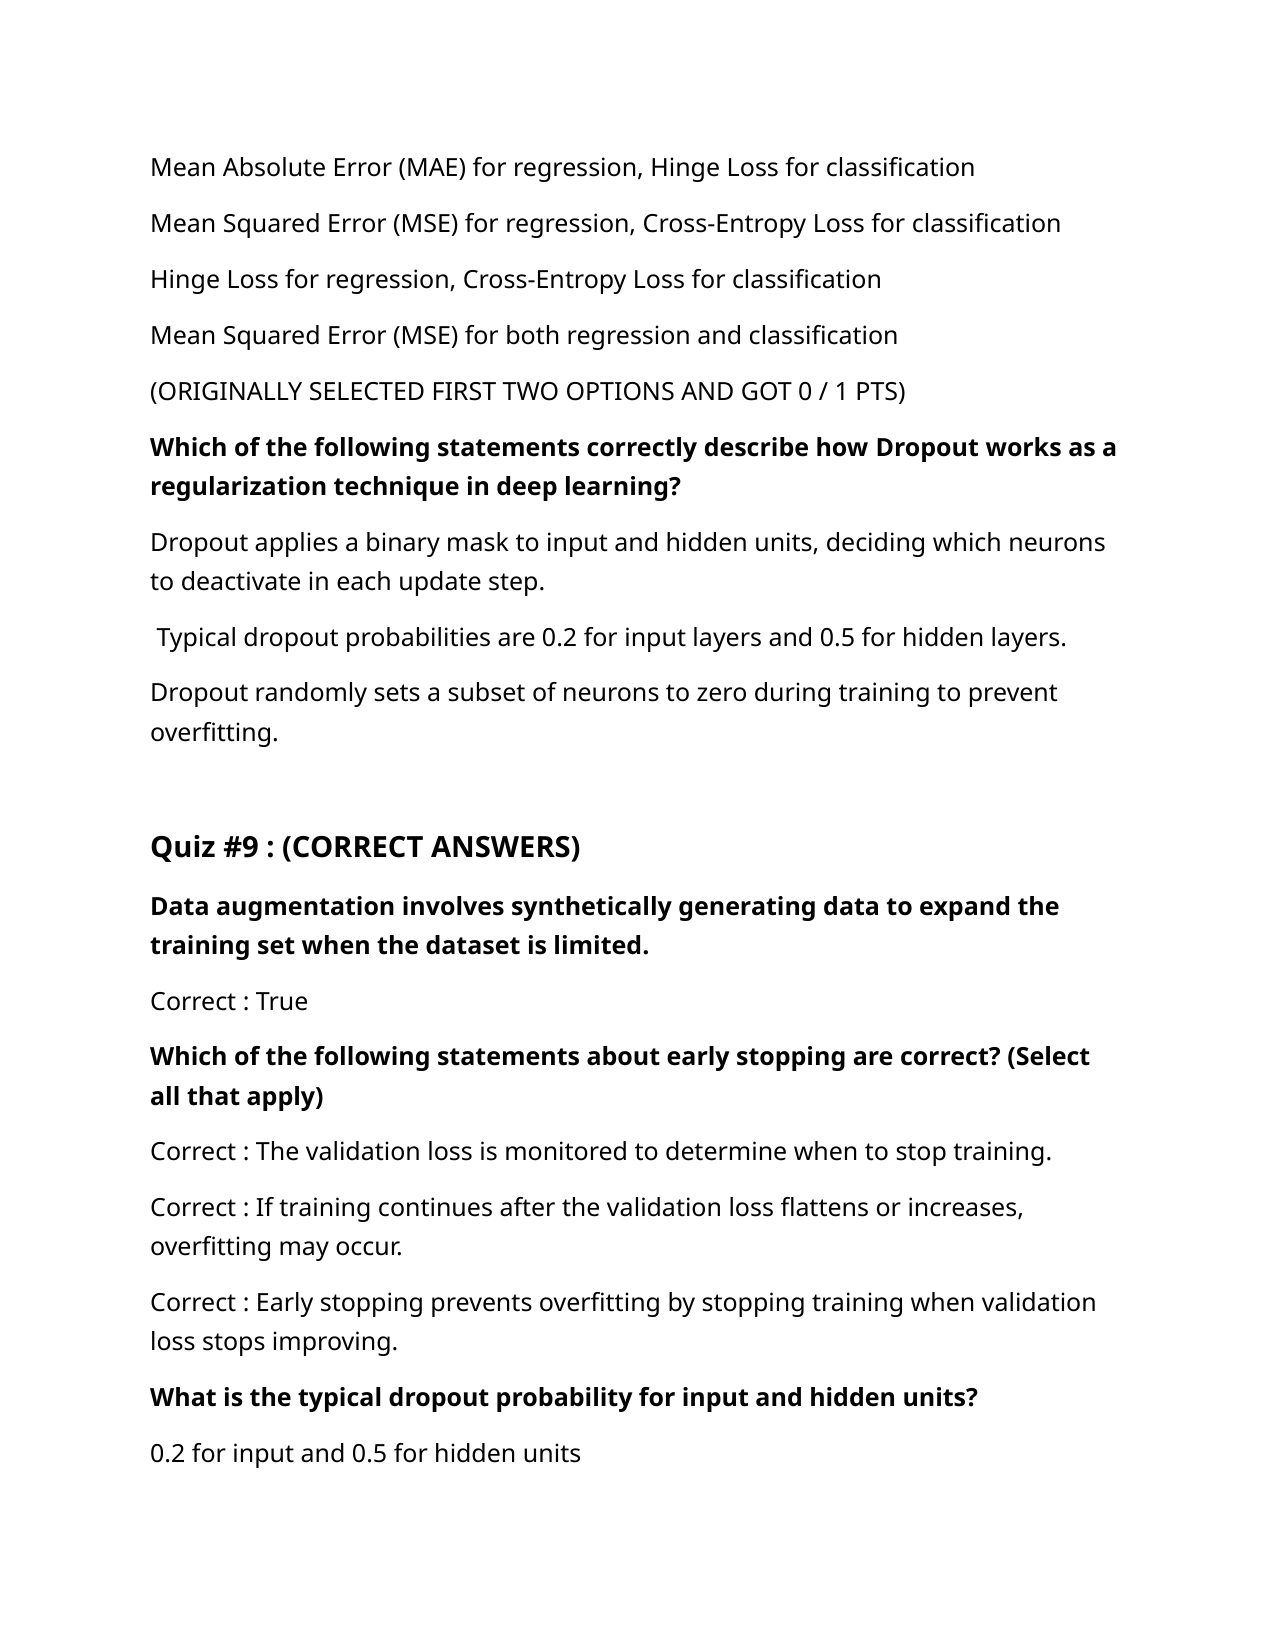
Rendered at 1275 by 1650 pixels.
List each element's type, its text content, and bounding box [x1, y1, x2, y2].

text What is the typical dropout probability for input and hidden units? [150, 1380, 1125, 1414]
text Hinge Loss for regression, Cross-Entropy Loss for classification [150, 262, 1125, 296]
text Mean Squared Error (MSE) for both regression and classification [150, 317, 1125, 352]
text Typical dropout probabilities are 0.2 for input layers and 0.5 for hidden layers. [150, 619, 1125, 653]
text Mean Absolute Error (MAE) for regression, Hinge Loss for classification [150, 150, 1125, 184]
text Mean Squared Error (MSE) for regression, Cross-Entropy Loss for classification [150, 206, 1125, 240]
text Quiz #9 : (CORRECT ANSWERS) [150, 826, 1125, 866]
text Which of the following statements correctly describe how Dropout works as a regularization technique in deep learning? [150, 429, 1125, 502]
text Data augmentation involves synthetically generating data to expand the training set when the dataset is limited. [150, 888, 1125, 961]
text Correct : Early stopping prevents overfitting by stopping training when validation loss stops improving. [150, 1285, 1125, 1358]
text Dropout applies a binary mask to input and hidden units, deciding which neurons to deactivate in each update step. [150, 524, 1125, 597]
text Which of the following statements about early stopping are correct? (Select all that apply) [150, 1039, 1125, 1112]
text (ORIGINALLY SELECTED FIRST TWO OPTIONS AND GOT 0 / 1 PTS) [150, 373, 1125, 407]
text Correct : The validation loss is monitored to determine when to stop training. [150, 1134, 1125, 1168]
text 0.2 for input and 0.5 for hidden units [150, 1436, 1125, 1470]
text Dropout randomly sets a subset of neurons to zero during training to prevent overfitting. [150, 675, 1125, 748]
text Correct : True [150, 983, 1125, 1017]
text Correct : If training continues after the validation loss flattens or increases, overfitting may occur. [150, 1190, 1125, 1263]
